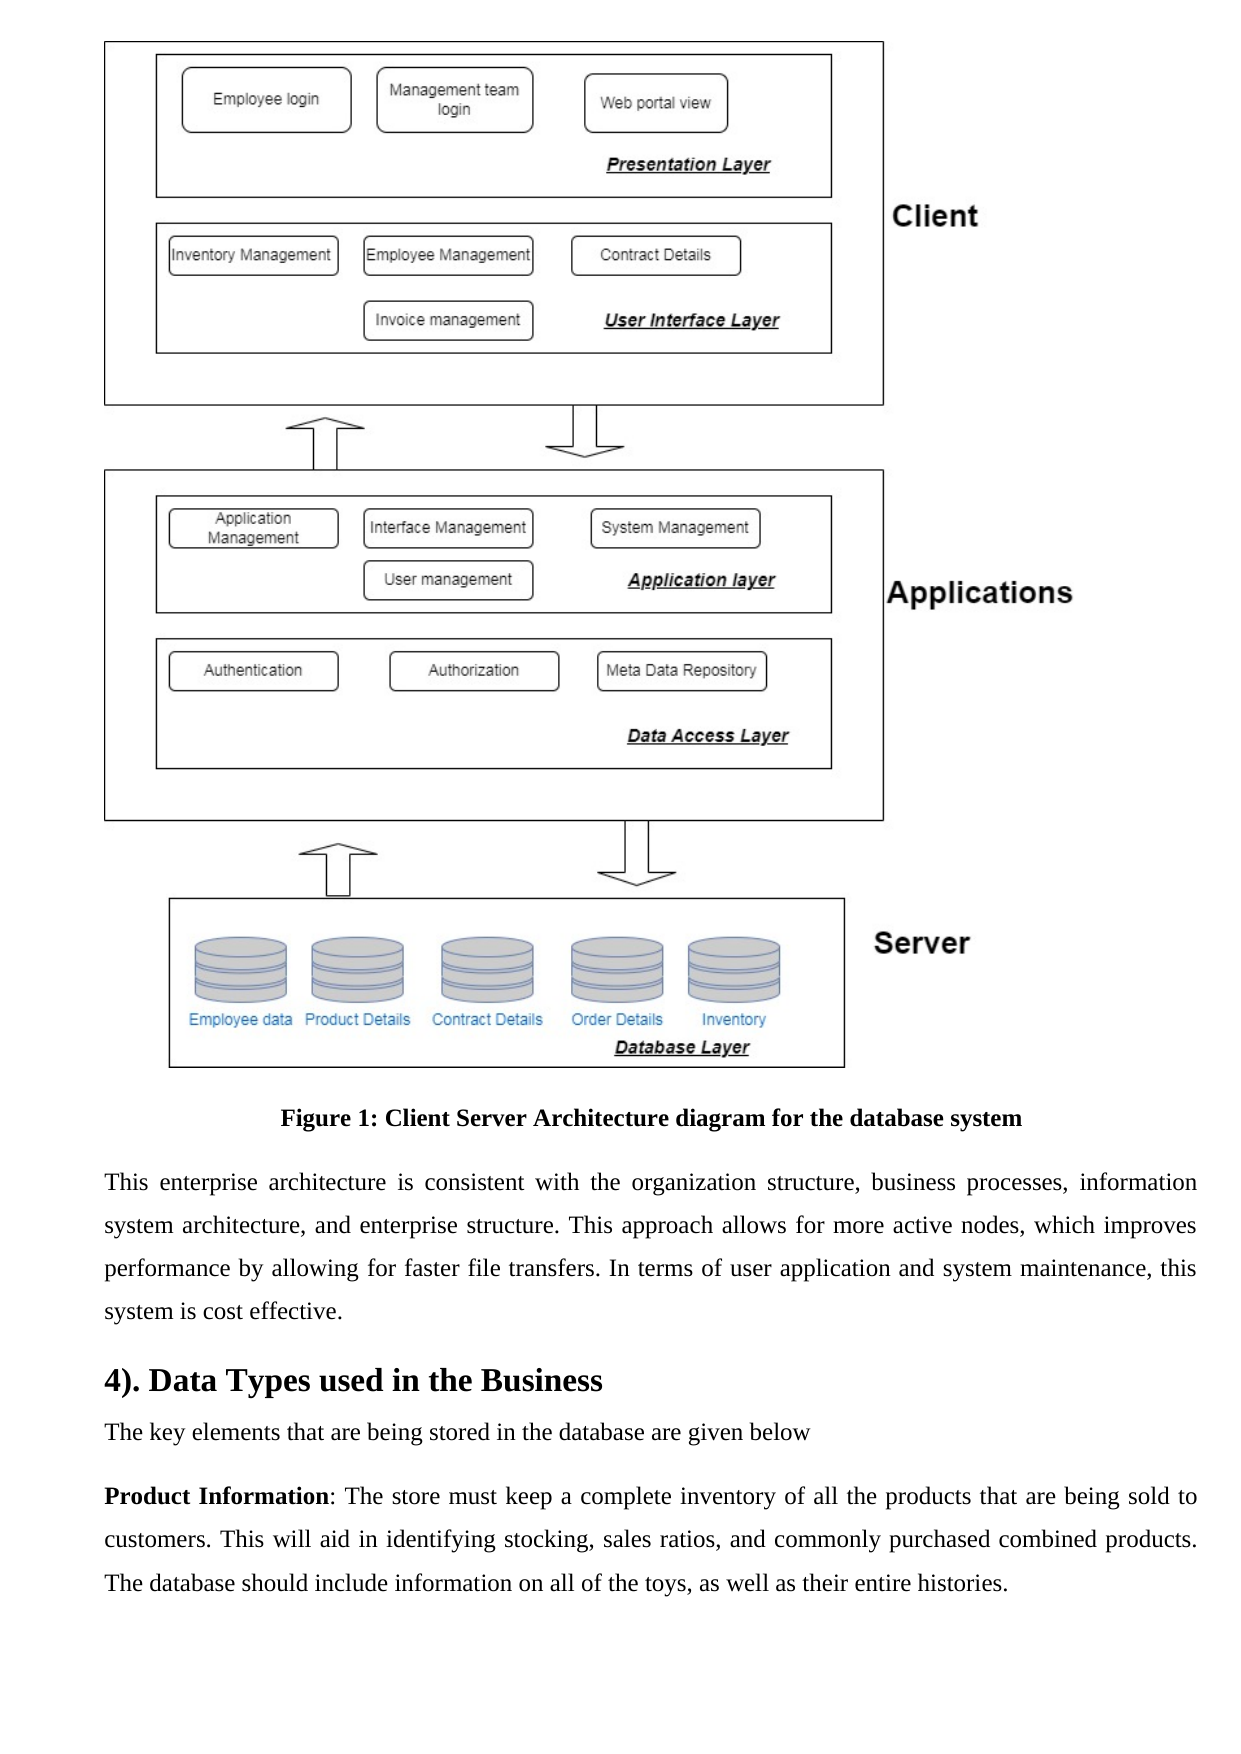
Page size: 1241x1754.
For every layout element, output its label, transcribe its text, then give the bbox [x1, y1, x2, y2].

text 4). Data Types used in the Business [104, 1360, 1198, 1398]
text The key elements that are being stored in the database are given below [104, 1417, 1198, 1446]
text This enterprise architecture is consistent with the organization structure, business processes, information system architecture, and enterprise structure. This approach allows for more active nodes, which improves performance by allowing for faster file transfers. In terms of user application and system maintenance, this system is cost effective. [104, 1167, 1198, 1325]
picture [104, 41, 1075, 1068]
text Product Information: The store must keep a complete inventory of all the products that are being sold to customers. This will aid in identifying stocking, sales ratios, and commonly purchased combined products. The database should include information on all of the toys, as well as their entire histories. [104, 1481, 1198, 1596]
text Figure 1: Client Server Architecture diagram for the database system [104, 1103, 1198, 1131]
